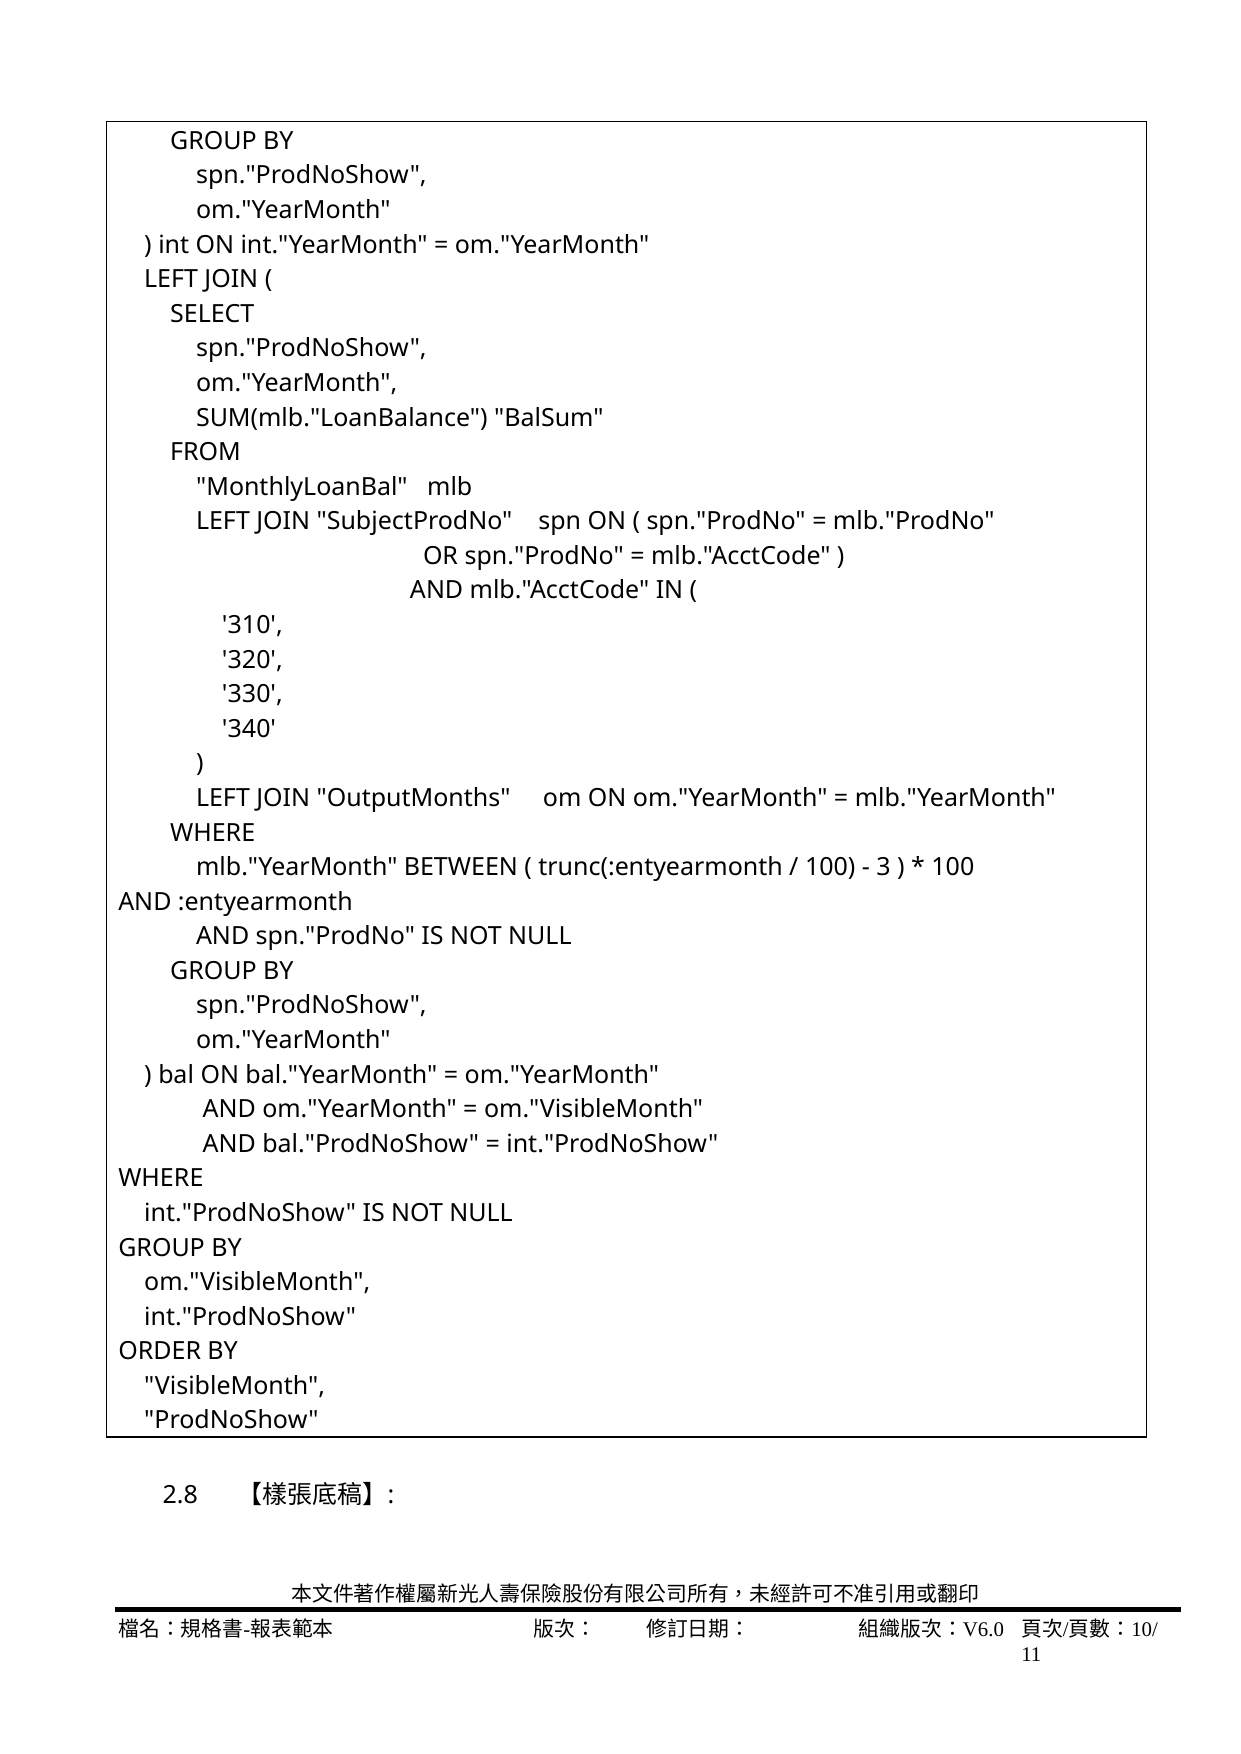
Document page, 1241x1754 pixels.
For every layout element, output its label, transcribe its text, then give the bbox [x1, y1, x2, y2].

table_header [107, 122, 1146, 1436]
subtitle 【樣張底稿】: [162, 1475, 1152, 1511]
